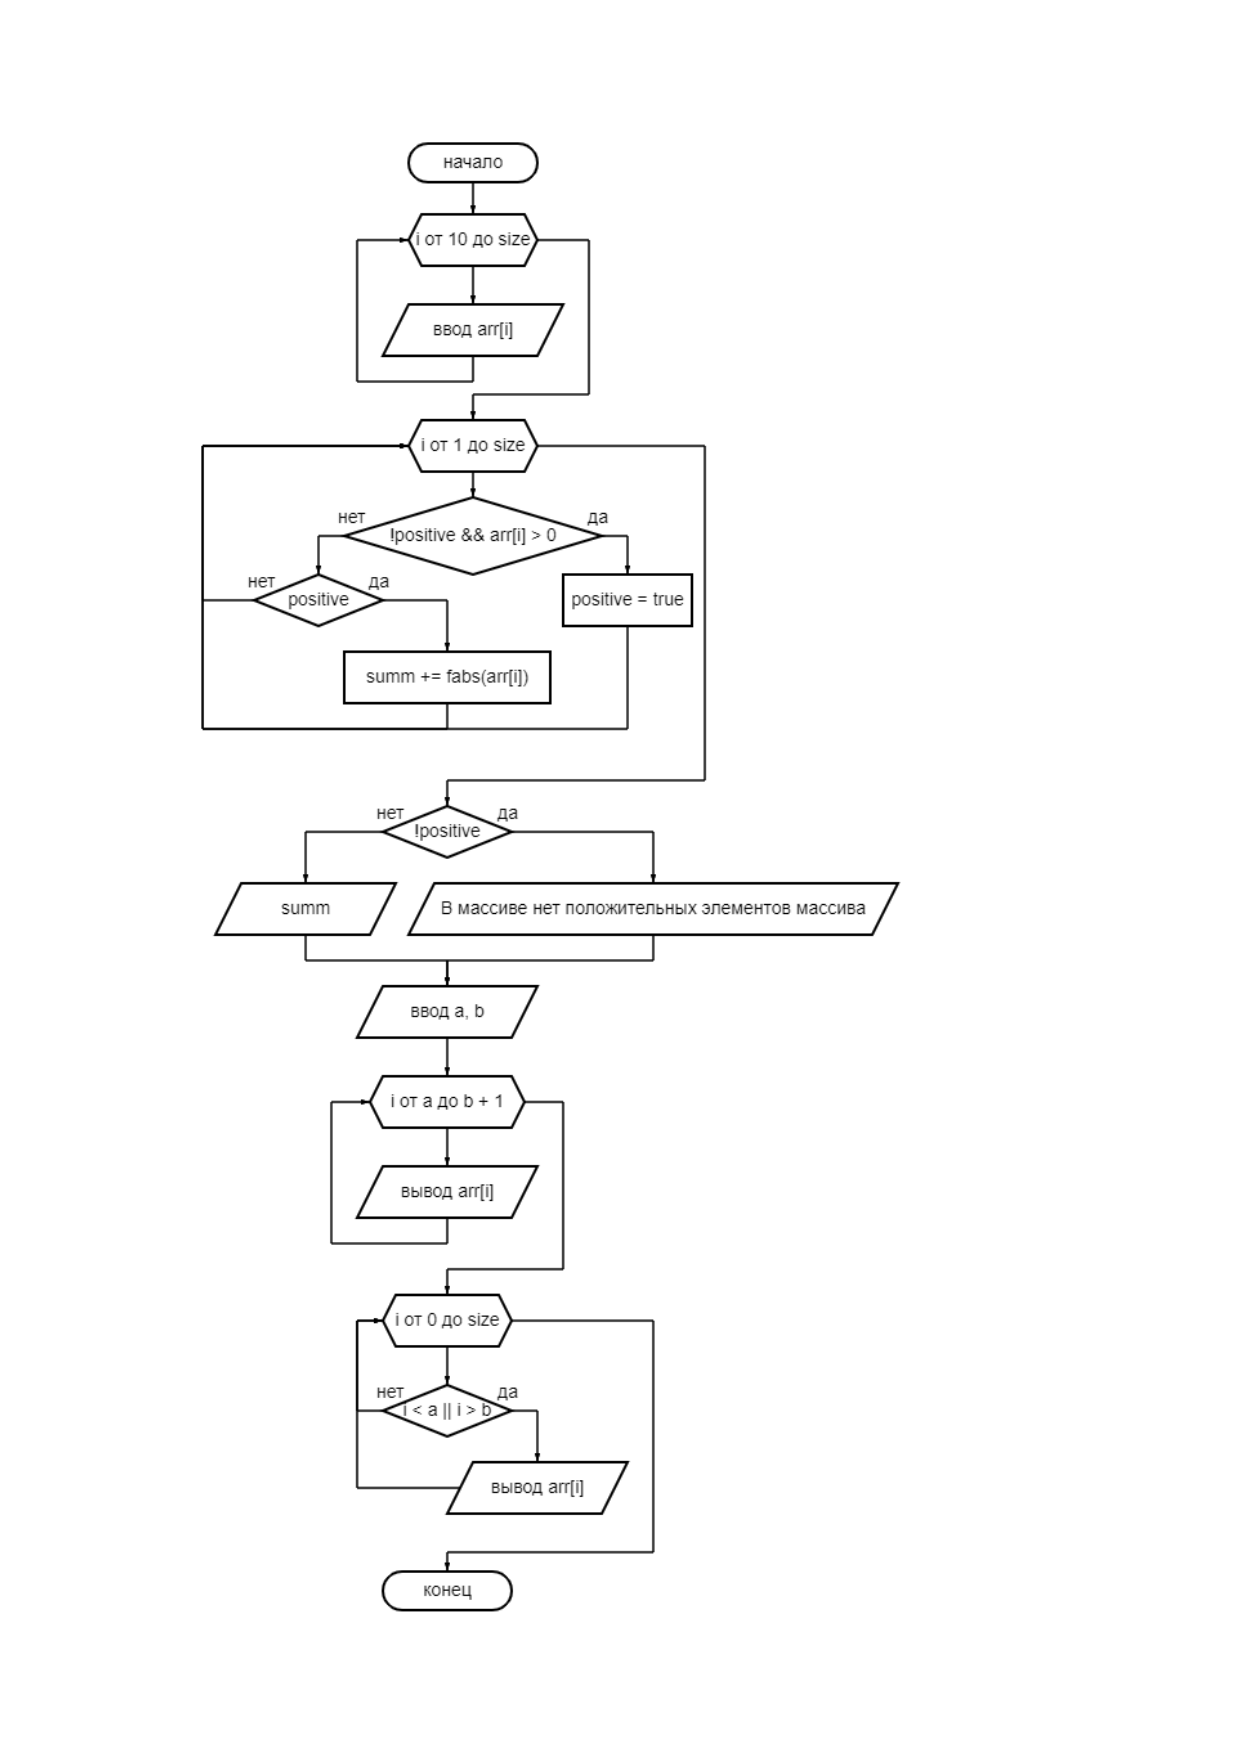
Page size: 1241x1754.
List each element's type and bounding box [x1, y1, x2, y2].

picture [177, 118, 911, 1636]
